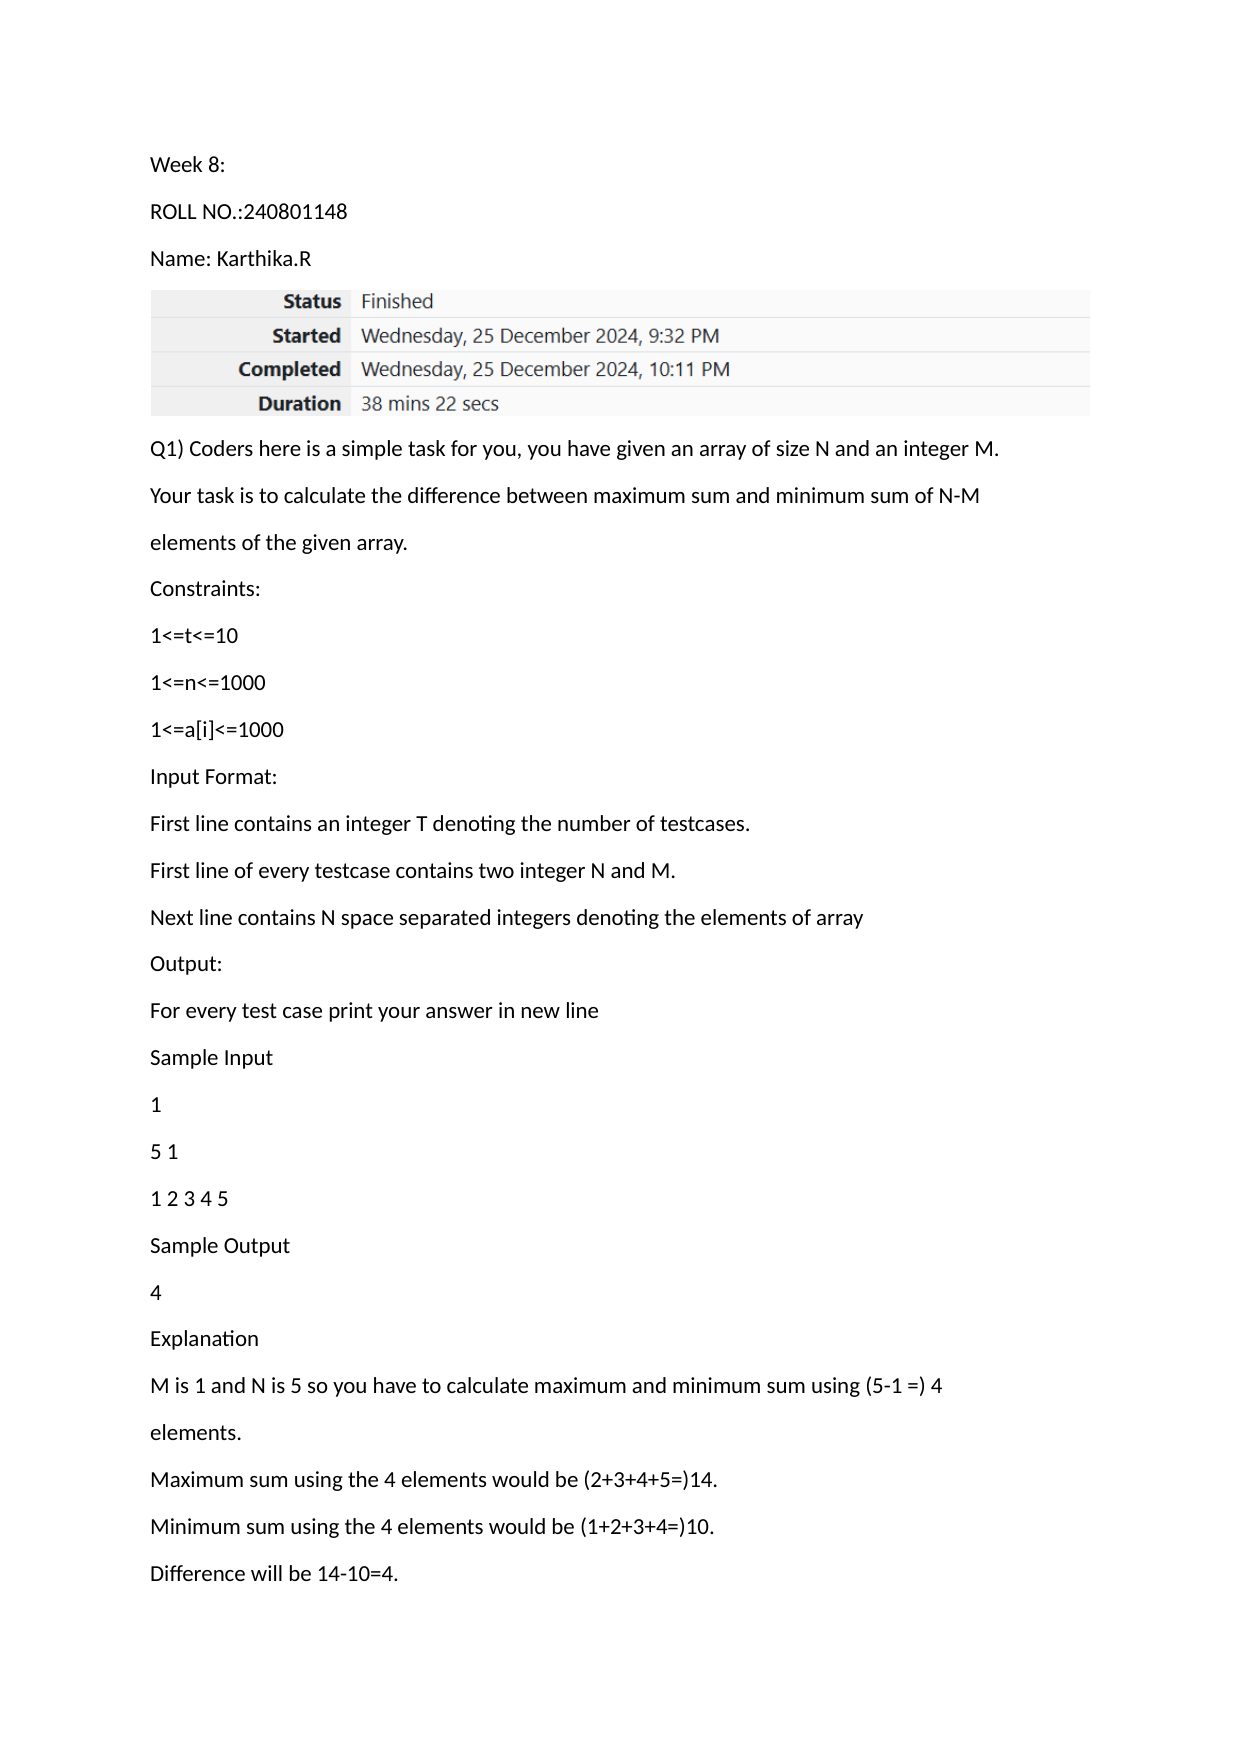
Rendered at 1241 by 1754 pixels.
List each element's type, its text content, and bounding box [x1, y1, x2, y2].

text 5 1 [150, 1137, 1090, 1165]
text First line contains an integer T denoting the number of testcases. [150, 809, 1090, 837]
text Input Format: [150, 762, 1090, 790]
text 4 [150, 1278, 1090, 1306]
text ROLL NO.:240801148 [150, 197, 1090, 225]
text Minimum sum using the 4 elements would be (1+2+3+4=)10. [150, 1512, 1090, 1540]
text Your task is to calculate the difference between maximum sum and minimum sum of N-M [150, 481, 1090, 509]
text For every test case print your answer in new line [150, 996, 1090, 1024]
text Constraints: [150, 574, 1090, 603]
picture [150, 290, 1091, 416]
text 1 [150, 1090, 1090, 1118]
text elements. [150, 1418, 1090, 1446]
text elements of the given array. [150, 528, 1090, 556]
text 1<=t<=10 [150, 621, 1090, 649]
text Sample Input [150, 1043, 1090, 1071]
text Next line contains N space separated integers denoting the elements of array [150, 903, 1090, 931]
text Week 8: [150, 150, 1090, 178]
text Output: [150, 949, 1090, 978]
text Maximum sum using the 4 elements would be (2+3+4+5=)14. [150, 1465, 1090, 1493]
text Difference will be 14-10=4. [150, 1559, 1090, 1587]
text Sample Output [150, 1231, 1090, 1259]
text M is 1 and N is 5 so you have to calculate maximum and minimum sum using (5-1 =) 4 [150, 1371, 1090, 1399]
text Explanation [150, 1324, 1090, 1353]
text 1<=a[i]<=1000 [150, 715, 1090, 743]
text Name: Karthika.R [150, 244, 1090, 272]
text 1<=n<=1000 [150, 668, 1090, 696]
text 1 2 3 4 5 [150, 1184, 1090, 1212]
text Q1) Coders here is a simple task for you, you have given an array of size N and an integer M. [150, 434, 1090, 462]
text First line of every testcase contains two integer N and M. [150, 856, 1090, 884]
